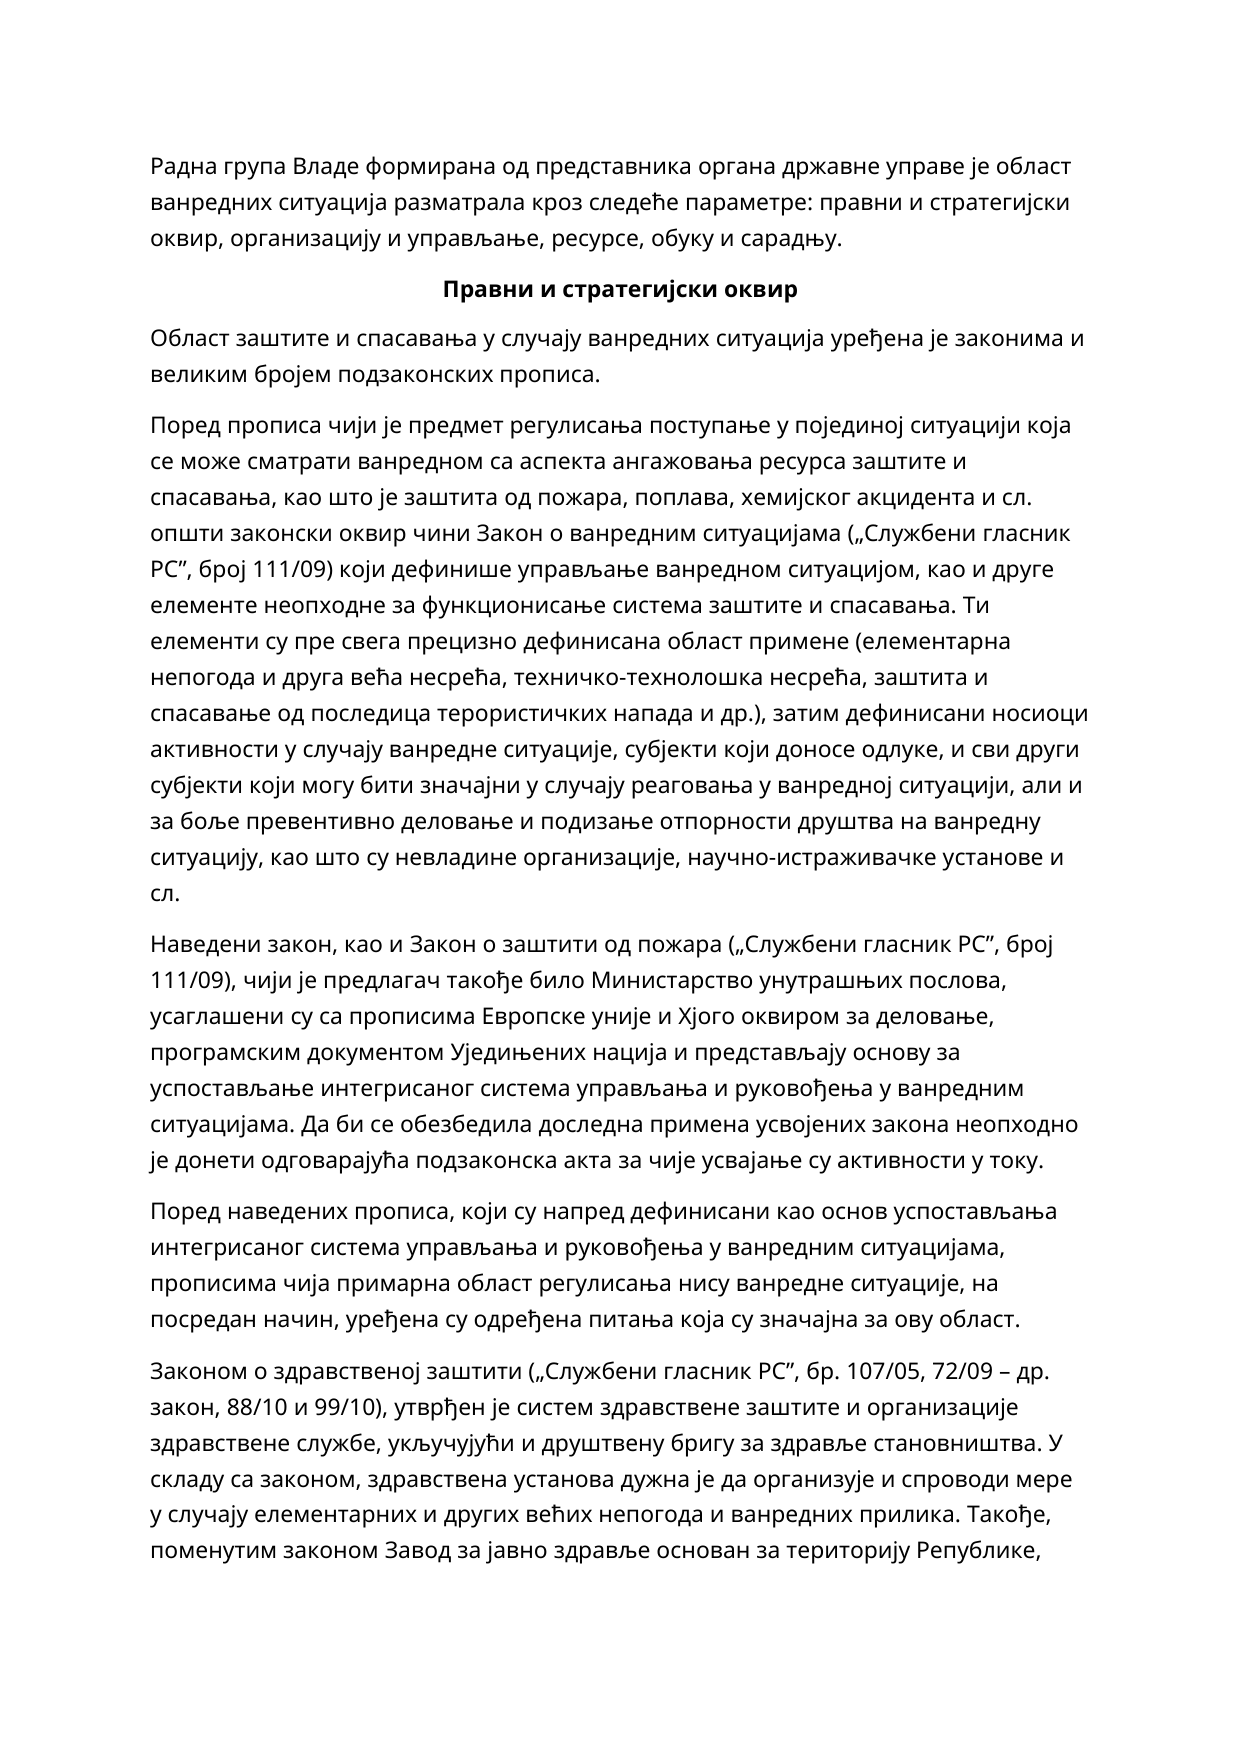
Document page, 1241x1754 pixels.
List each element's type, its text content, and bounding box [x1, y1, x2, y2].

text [150, 1355, 1090, 1566]
text Област заштите и спасавања у случају ванредних ситуација уређена је законима и великим бројем подзаконских прописа. [150, 322, 1090, 389]
text Поред наведених прописа, који су напред дефинисани као основ успостављања интегрисаног система управљања и руковођења у ванредним ситуацијама, прописима чија примарна област регулисања нису ванредне ситуације, на посредан начин, уређена су одређена питања која су значајна за ову област. [150, 1195, 1090, 1334]
text Радна група Владе формирана од представника органа државне управе је област ванредних ситуација разматрала кроз следеће параметре: правни и стратегијски оквир, организацију и управљање, ресурсе, обуку и сарадњу. [150, 150, 1090, 253]
text Поред прописа чији је предмет регулисања поступање у појединој ситуацији која се може сматрати ванредном са аспекта ангажовања ресурса заштите и спасавања, као што је заштита од пожара, поплава, хемијског акцидента и сл. општи законски оквир чини Закон о ванредним ситуацијама („Службени гласник РС”, број 111/09) који дефинише управљање ванредном ситуацијом, као и друге елементе неопходне за функционисање система заштите и спасавања. Ти елементи су пре свега прецизно дефинисана област примене (елементарна непогода и друга већа несрећа, техничко-технолошка несрећа, заштита и спасавање од последица терористичких напада и др.), затим дефинисани носиоци активности у случају ванредне ситуације, субјекти који доносе одлуке, и сви други субјекти који могу бити значајни у случају реаговања у ванредној ситуацији, али и за боље превентивно деловање и подизање отпорности друштва на ванредну ситуацију, као што су невладине организације, научно-истраживачке установе и сл. [150, 409, 1090, 908]
text Наведени закон, као и Закон о заштити од пожара („Службени гласник РС”, број 111/09), чији је предлагач такође било Министарство унутрашњих послова, усаглашени су са прописима Европске уније и Хјого оквиром за деловање, програмским документом Уједињених нација и представљају основу за успостављање интегрисаног система управљања и руковођења у ванредним ситуацијама. Да би се обезбедила доследна примена усвојених закона неопходно је донети одговарајућа подзаконска акта за чије усвајање су активности у току. [150, 928, 1090, 1175]
text Правни и стратегијски оквир [150, 273, 1090, 305]
